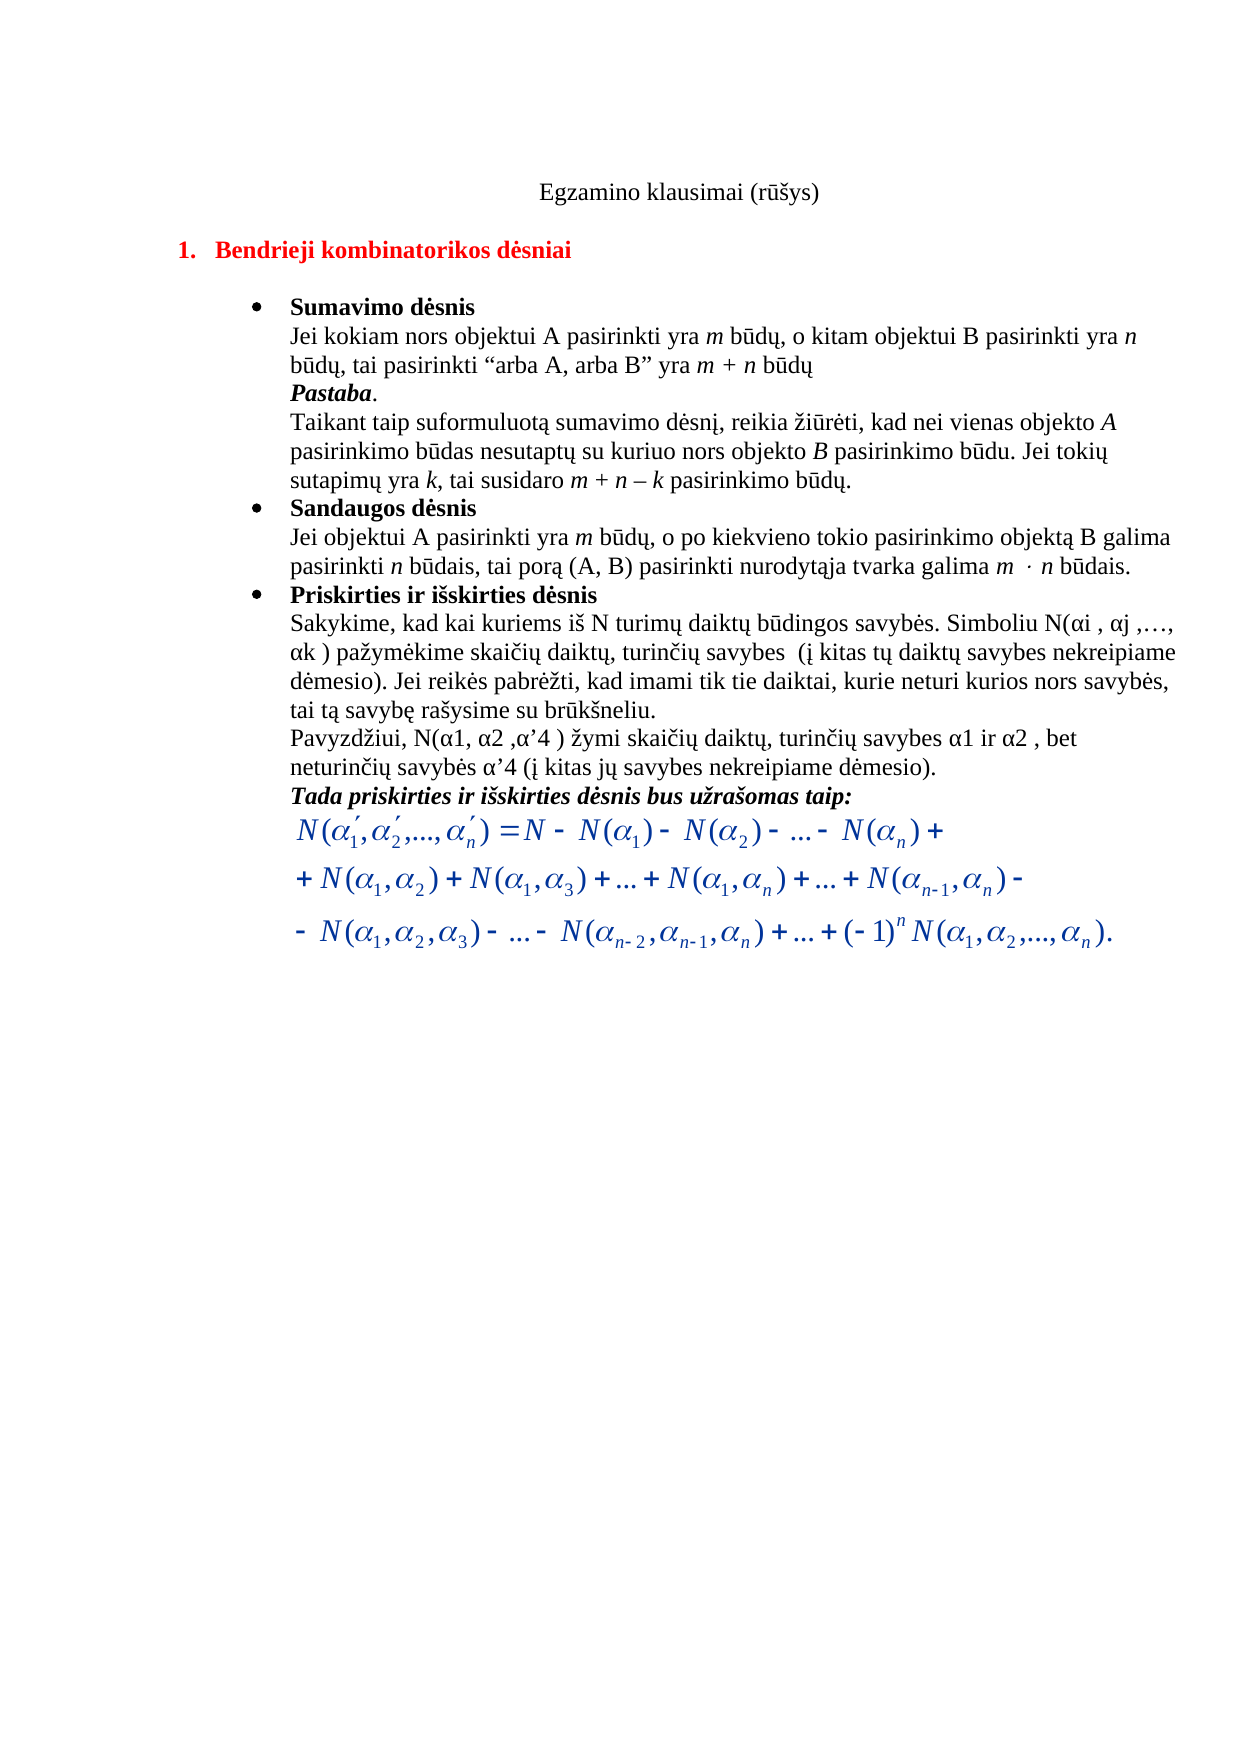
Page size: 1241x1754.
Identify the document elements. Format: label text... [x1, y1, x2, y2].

text Taikant taip suformuluotą sumavimo dėsnį, reikia žiūrėti, kad nei vienas objekto A pasirinkimo būdas nesutaptų su kuriuo nors objekto B pasirinkimo būdu. Jei tokių sutapimų yra k, tai susidaro m + n – k pasirinkimo būdų. [290, 407, 1181, 493]
list Bendrieji kombinatorikos dėsniai [177, 235, 1181, 263]
list Sumavimo dėsnis [252, 292, 1181, 321]
list Priskirties ir išskirties dėsnis [252, 580, 1181, 608]
text Jei objektui A pasirinkti yra m būdų, o po kiekvieno tokio pasirinkimo objektą B galima pasirinkti n būdais, tai porą (A, B) pasirinkti nurodytąja tvarka galima m n būdais. [290, 522, 1181, 580]
text Jei kokiam nors objektui A pasirinkti yra m būdų, o kitam objektui B pasirinkti yra n būdų, tai pasirinkti “arba A, arba B” yra m + n būdų [290, 321, 1181, 378]
text Pavyzdžiui, N(α1, α2 ,α’4 ) žymi skaičių daiktų, turinčių savybes α1 ir α2 , bet neturinčių savybės α’4 (į kitas jų savybes nekreipiame dėmesio). [290, 723, 1181, 781]
text Sakykime, kad kai kuriems iš N turimų daiktų būdingos savybės. Simboliu N(αi , αj ,…, αk ) pažymėkime skaičių daiktų, turinčių savybes (į kitas tų daiktų savybes nekreipiame dėmesio). Jei reikės pabrėžti, kad imami tik tie daiktai, kurie neturi kurios nors savybės, tai tą savybę rašysime su brūkšneliu. [290, 608, 1181, 723]
list Sandaugos dėsnis [252, 493, 1181, 522]
text Tada priskirties ir išskirties dėsnis bus užrašomas taip: [290, 781, 1181, 810]
text Pastaba. [290, 378, 1181, 407]
text Egzamino klausimai (rūšys) [177, 177, 1181, 206]
